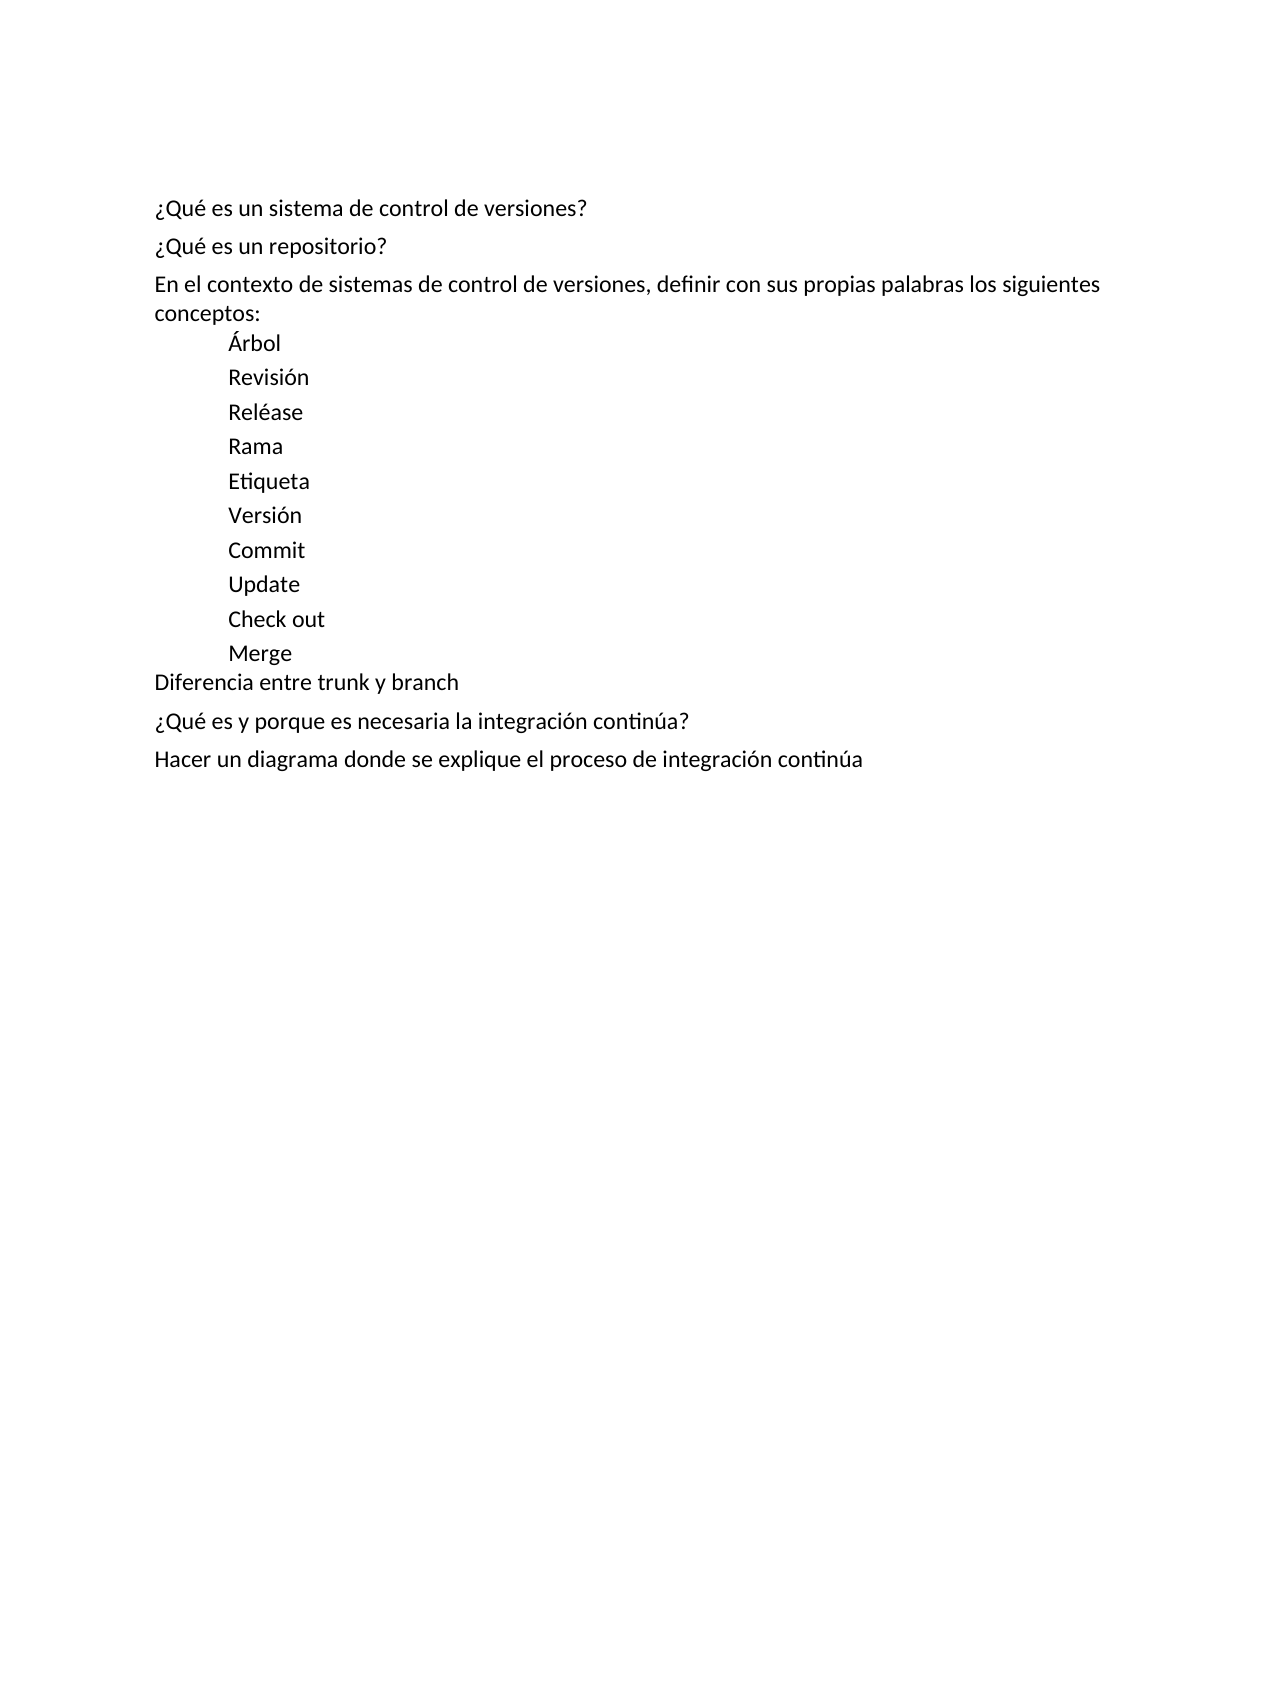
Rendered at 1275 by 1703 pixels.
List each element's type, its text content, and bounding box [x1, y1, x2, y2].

text Versión [228, 500, 1134, 529]
text Rama [228, 431, 1134, 461]
text ¿Qué es y porque es necesaria la integración continúa? [154, 706, 1134, 735]
text Etiqueta [228, 466, 1134, 495]
text Commit [228, 535, 1134, 564]
text En el contexto de sistemas de control de versiones, definir con sus propias palabras los siguientes conceptos: [154, 269, 1134, 328]
text Update [228, 569, 1134, 598]
text Diferencia entre trunk y branch [154, 667, 1134, 697]
text ¿Qué es un repositorio? [154, 231, 1134, 261]
text Reléase [228, 397, 1134, 426]
text Revisión [228, 362, 1134, 392]
text Merge [228, 638, 1134, 667]
text ¿Qué es un sistema de control de versiones? [154, 193, 1134, 222]
text Check out [228, 604, 1134, 633]
text Hacer un diagrama donde se explique el proceso de integración continúa [154, 744, 1134, 773]
text Árbol [228, 328, 1134, 357]
